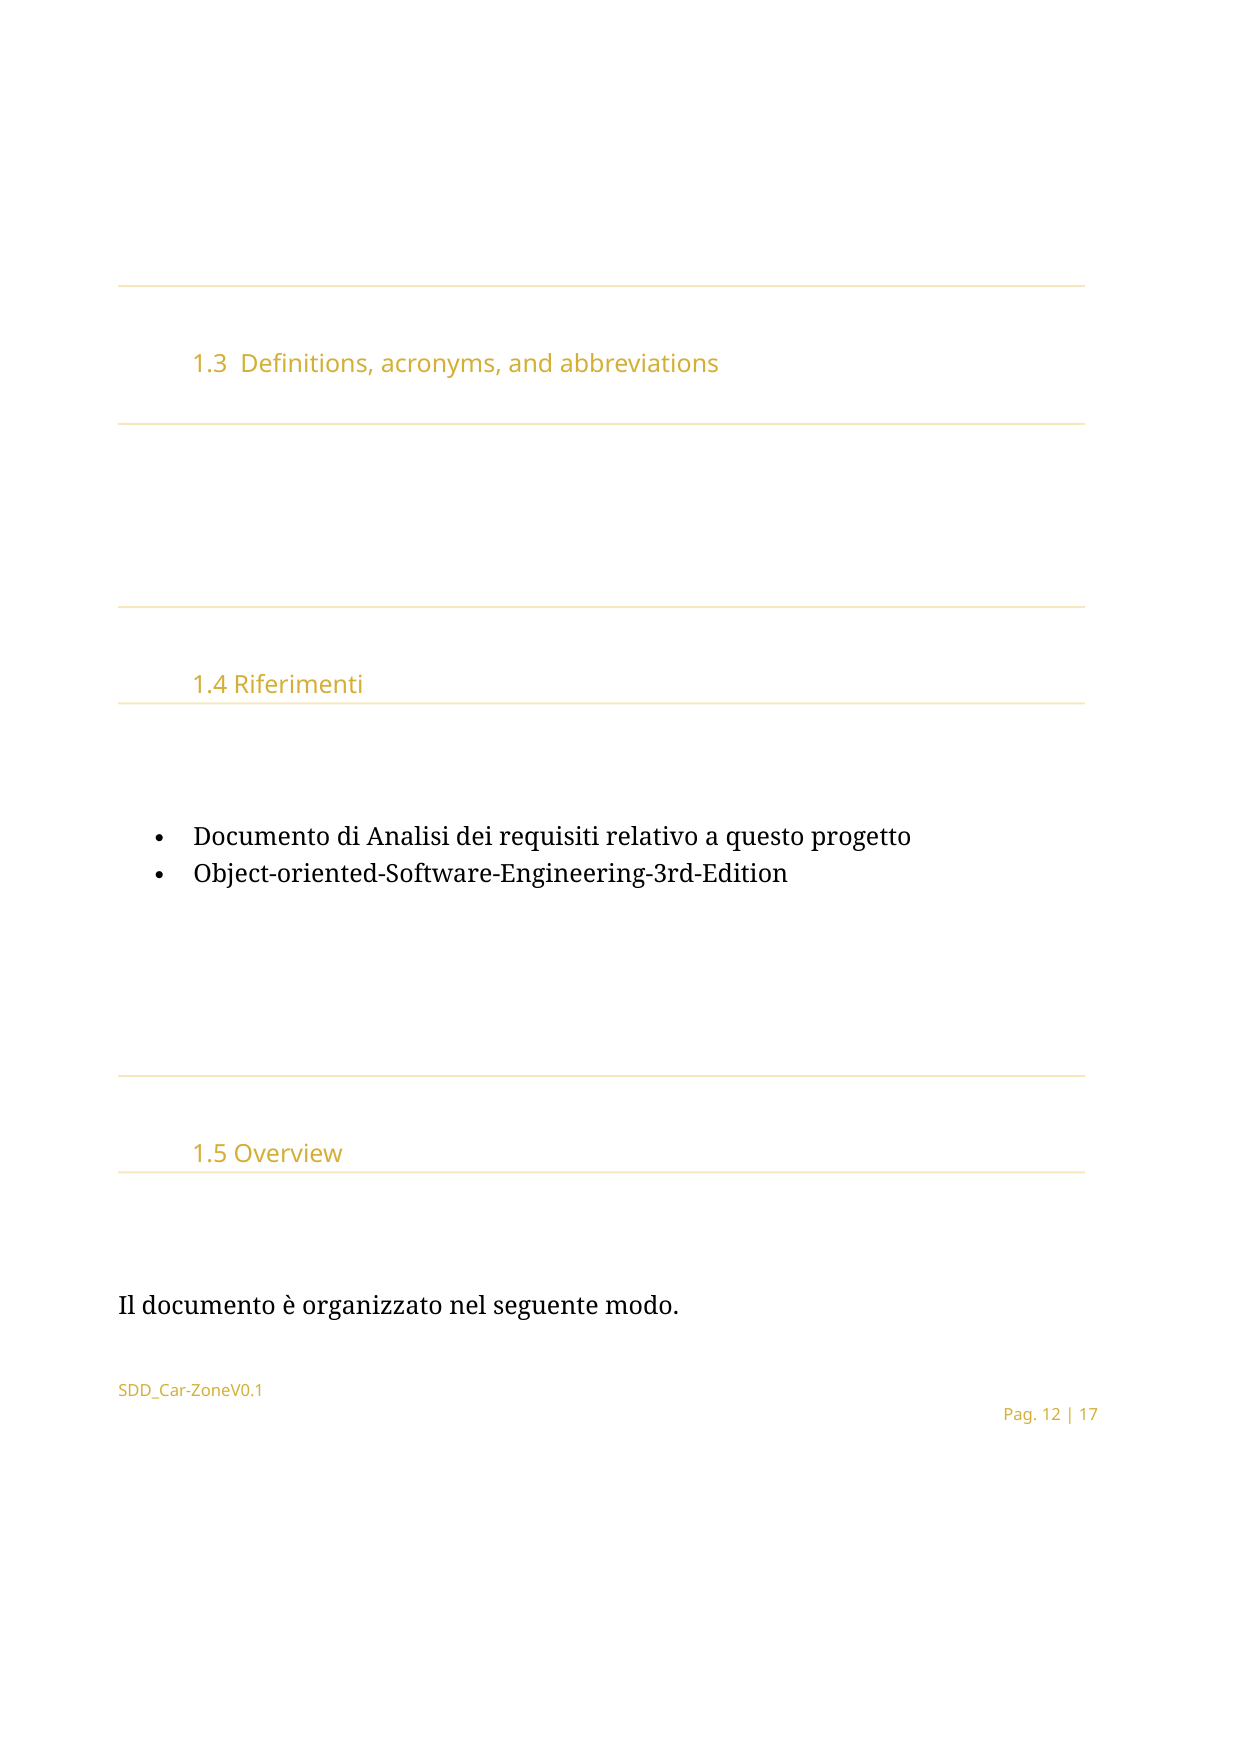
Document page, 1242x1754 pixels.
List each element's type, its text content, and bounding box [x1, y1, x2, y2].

subtitle 1.5 Overview [155, 1136, 1122, 1170]
subtitle 1.3 Definitions, acronyms, and abbreviations [155, 346, 1122, 380]
subtitle 1.4 Riferimenti [155, 667, 1122, 701]
list Object-oriented-Software-Engineering-3rd-Edition [156, 856, 1123, 889]
text Il documento è organizzato nel seguente modo. [118, 1288, 1123, 1322]
list Documento di Analisi dei requisiti relativo a questo progetto [156, 819, 1123, 853]
